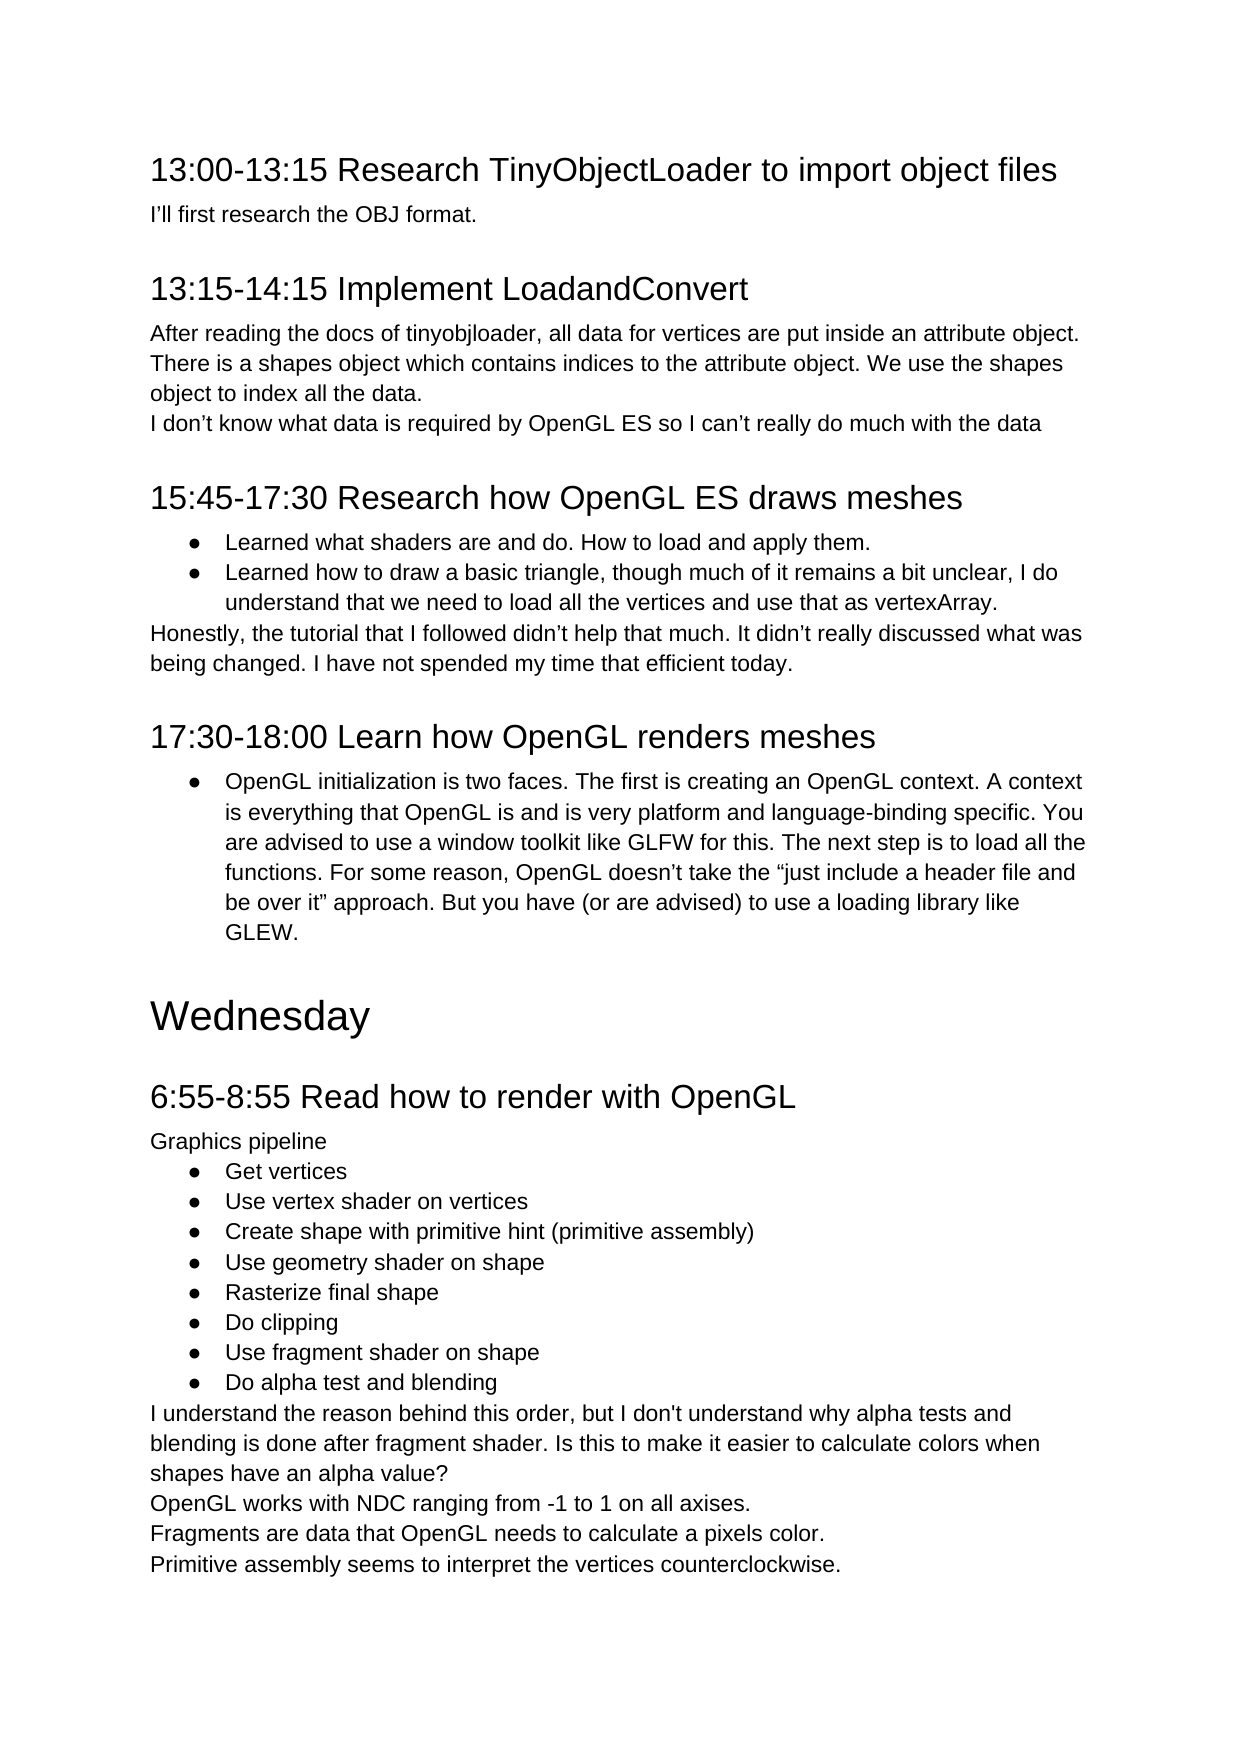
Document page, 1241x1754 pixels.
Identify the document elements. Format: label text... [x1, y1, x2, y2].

subtitle 13:15-14:15 Implement LoadandConvert [150, 269, 1090, 307]
subtitle 6:55-8:55 Read how to render with OpenGL [150, 1077, 1090, 1115]
text I don’t know what data is required by OpenGL ES so I can’t really do much with the data [150, 410, 1090, 437]
list Rasterize final shape [187, 1279, 1090, 1305]
text I understand the reason behind this order, but I don't understand why alpha tests and blending is done after fragment shader. Is this to make it easier to calculate colors when shapes have an alpha value? [150, 1399, 1090, 1486]
text Honestly, the tutorial that I followed didn’t help that much. It didn’t really discussed what was being changed. I have not spended my time that efficient today. [150, 619, 1090, 676]
subtitle 15:45-17:30 Research how OpenGL ES draws meshes [150, 478, 1090, 516]
subtitle 17:30-18:00 Learn how OpenGL renders meshes [150, 717, 1090, 756]
text Graphics pipeline [150, 1128, 1090, 1154]
list Create shape with primitive hint (primitive assembly) [187, 1218, 1090, 1244]
text Fragments are data that OpenGL needs to calculate a pixels color. [150, 1520, 1090, 1547]
text OpenGL works with NDC ranging from -1 to 1 on all axises. [150, 1490, 1090, 1516]
subtitle 13:00-13:15 Research TinyObjectLoader to import object files [150, 150, 1090, 188]
text Primitive assembly seems to interpret the vertices counterclockwise. [150, 1551, 1090, 1577]
list Use vertex shader on vertices [187, 1188, 1090, 1214]
list Do clipping [187, 1309, 1090, 1335]
text I’ll first research the OBJ format. [150, 201, 1090, 227]
list OpenGL initialization is two faces. The first is creating an OpenGL context. A context is everything that OpenGL is and is very platform and language-binding specific. You are advised to use a window toolkit like GLFW for this. The next step is to load all the functions. For some reason, OpenGL doesn’t take the “just include a header file and be over it” approach. But you have (or are advised) to use a loading library like GLEW. [187, 768, 1090, 946]
list Use geometry shader on shape [187, 1248, 1090, 1275]
text After reading the docs of tinyobjloader, all data for vertices are put inside an attribute object. There is a shapes object which contains indices to the attribute object. We use the shapes object to index all the data. [150, 319, 1090, 406]
list Do alpha test and blending [187, 1369, 1090, 1396]
list Learned how to draw a basic triangle, though much of it remains a bit unclear, I do understand that we need to load all the vertices and use that as vertexArray. [187, 559, 1090, 616]
subtitle Wednesday [150, 991, 1090, 1039]
list Learned what shaders are and do. How to load and apply them. [187, 529, 1090, 555]
list Use fragment shader on shape [187, 1339, 1090, 1365]
list Get vertices [187, 1158, 1090, 1184]
